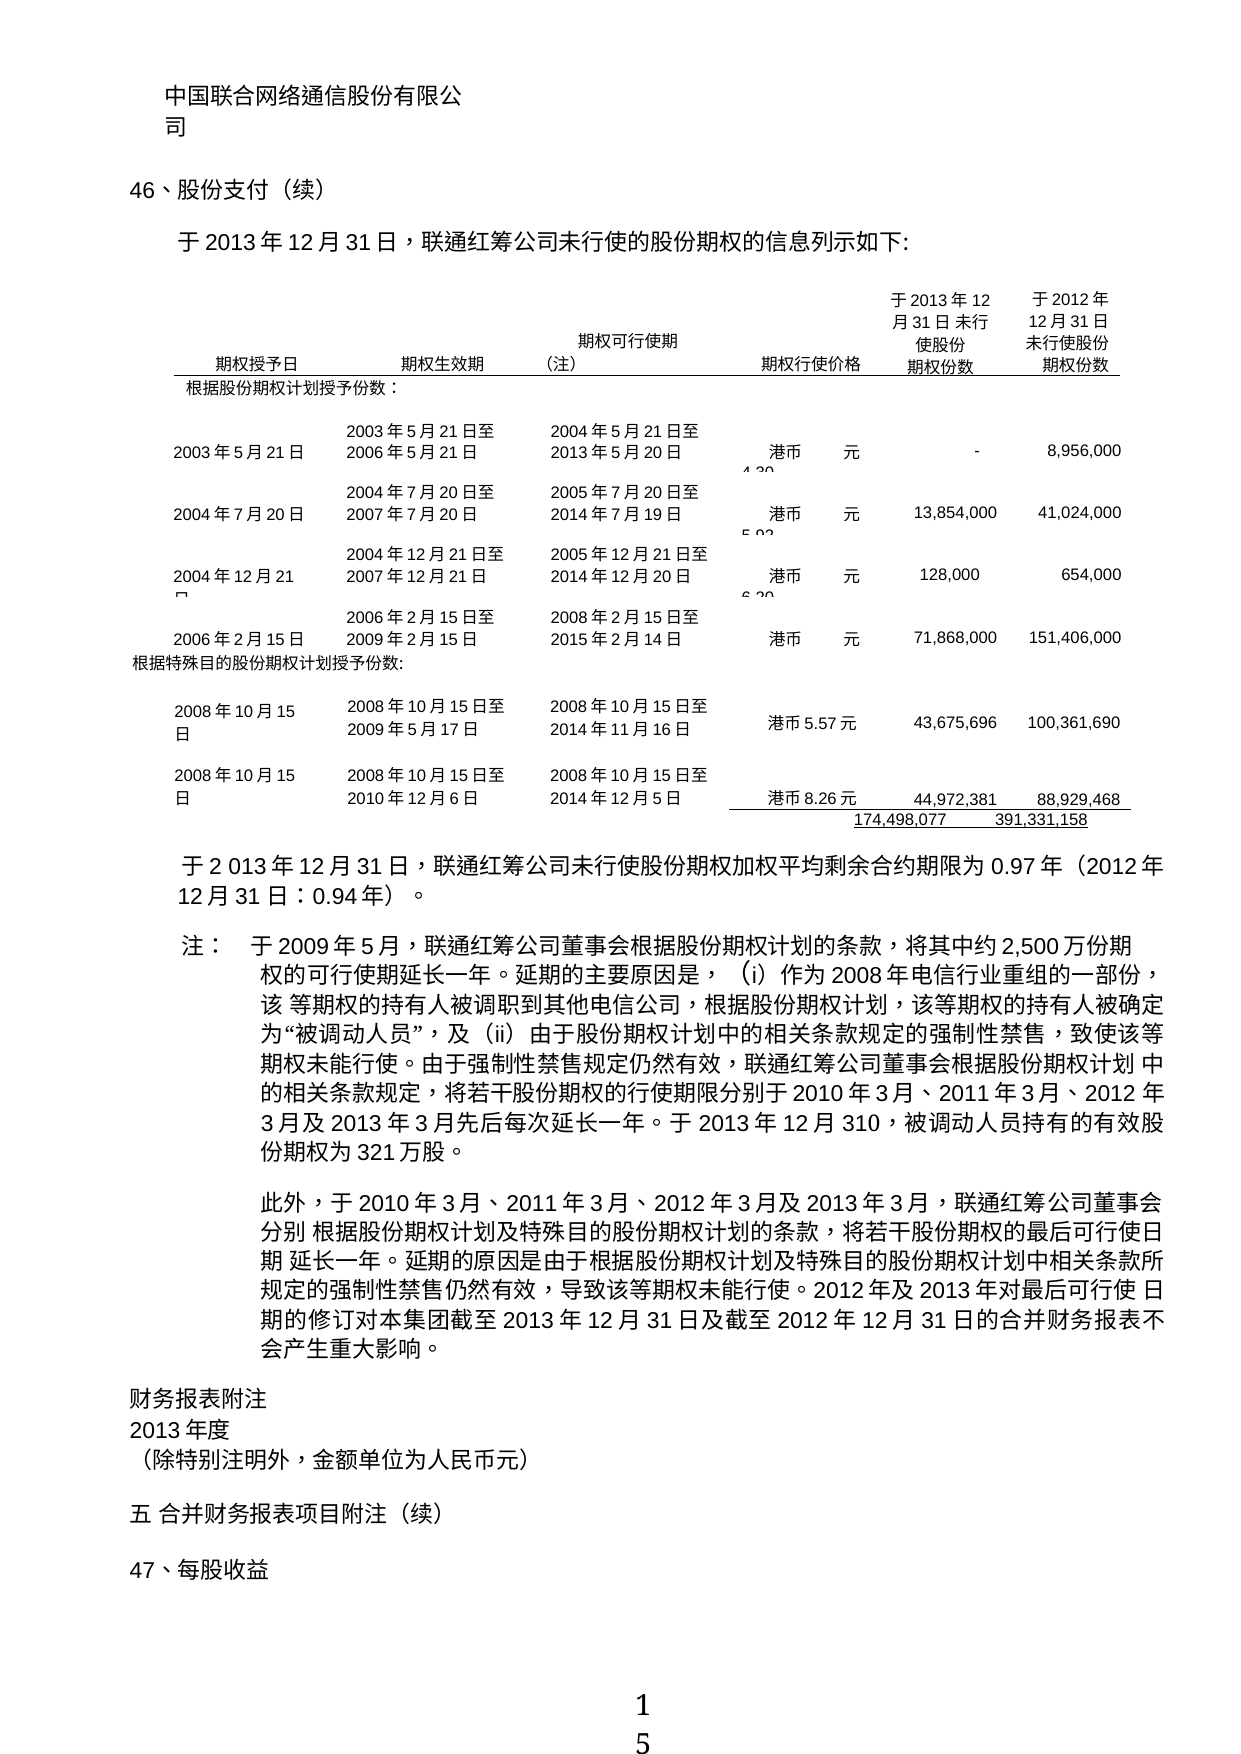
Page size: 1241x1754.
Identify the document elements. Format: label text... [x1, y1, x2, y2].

text 46、股份支付（续） [129, 174, 1165, 205]
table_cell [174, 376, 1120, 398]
text 五 合并财务报表项目附注（续） [129, 1499, 1165, 1529]
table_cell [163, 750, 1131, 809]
text 于2013年12月31日，联通红筹公司未行使的股份期权的信息列示如下: [129, 226, 1165, 257]
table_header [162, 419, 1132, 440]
text 财务报表附注 [129, 1384, 1165, 1413]
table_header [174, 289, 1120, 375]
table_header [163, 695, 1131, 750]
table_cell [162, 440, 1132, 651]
text 权的可行使期延长一年。延期的主要原因是，（i）作为2008年电信行业重组的一部份，该 等期权的持有人被调职到其他电信公司，根据股份期权计划，该等期权的持有人被确定 为“被调动人员”，及（ii）由于股份期权计划中的相关条款规定的强制性禁售，致使该等 期权未能行使。由于强制性禁售规定仍然有效，联通红筹公司董事会根据股份期权计划 中的相关条款规定，将若干股份期权的行使期限分别于2010年3月、2011年3月、2012 年3月及2013年3月先后每次延长一年。于2013年12月310，被调动人员持有的有效股 份期权为321万股。 [261, 960, 1165, 1167]
text 47、每股收益 [129, 1554, 1165, 1585]
text 2013年度 [129, 1413, 1165, 1445]
text 根据特殊目的股份期权计划授予份数: [132, 651, 1165, 674]
text 于2 013年12月31日，联通红筹公司未行使股份期权加权平均剩余合约期限为0.97年（2012年 12月31 日：0.94年）。 [177, 850, 1165, 910]
text （除特别注明外，金额单位为人民币元） [129, 1445, 1165, 1474]
text 此外，于2010年3月、2011年3月、2012年3月及2013年3月，联通红筹公司董事会分别 根据股份期权计划及特殊目的股份期权计划的条款，将若干股份期权的最后可行使日期 延长一年。延期的原因是由于根据股份期权计划及特殊目的股份期权计划中相关条款所 规定的强制性禁售仍然有效，导致该等期权未能行使。2012年及2013年对最后可行使 日期的修订对本集团截至2013年12月31日及截至2012年12月31日的合并财务报表不 会产生重大影响。 [261, 1188, 1165, 1363]
text 174,498,077 391,331,158 [854, 810, 1165, 829]
text 注： 于2009年5月，联通红筹公司董事会根据股份期权计划的条款，将其中约2,500万份期 [177, 931, 1165, 960]
